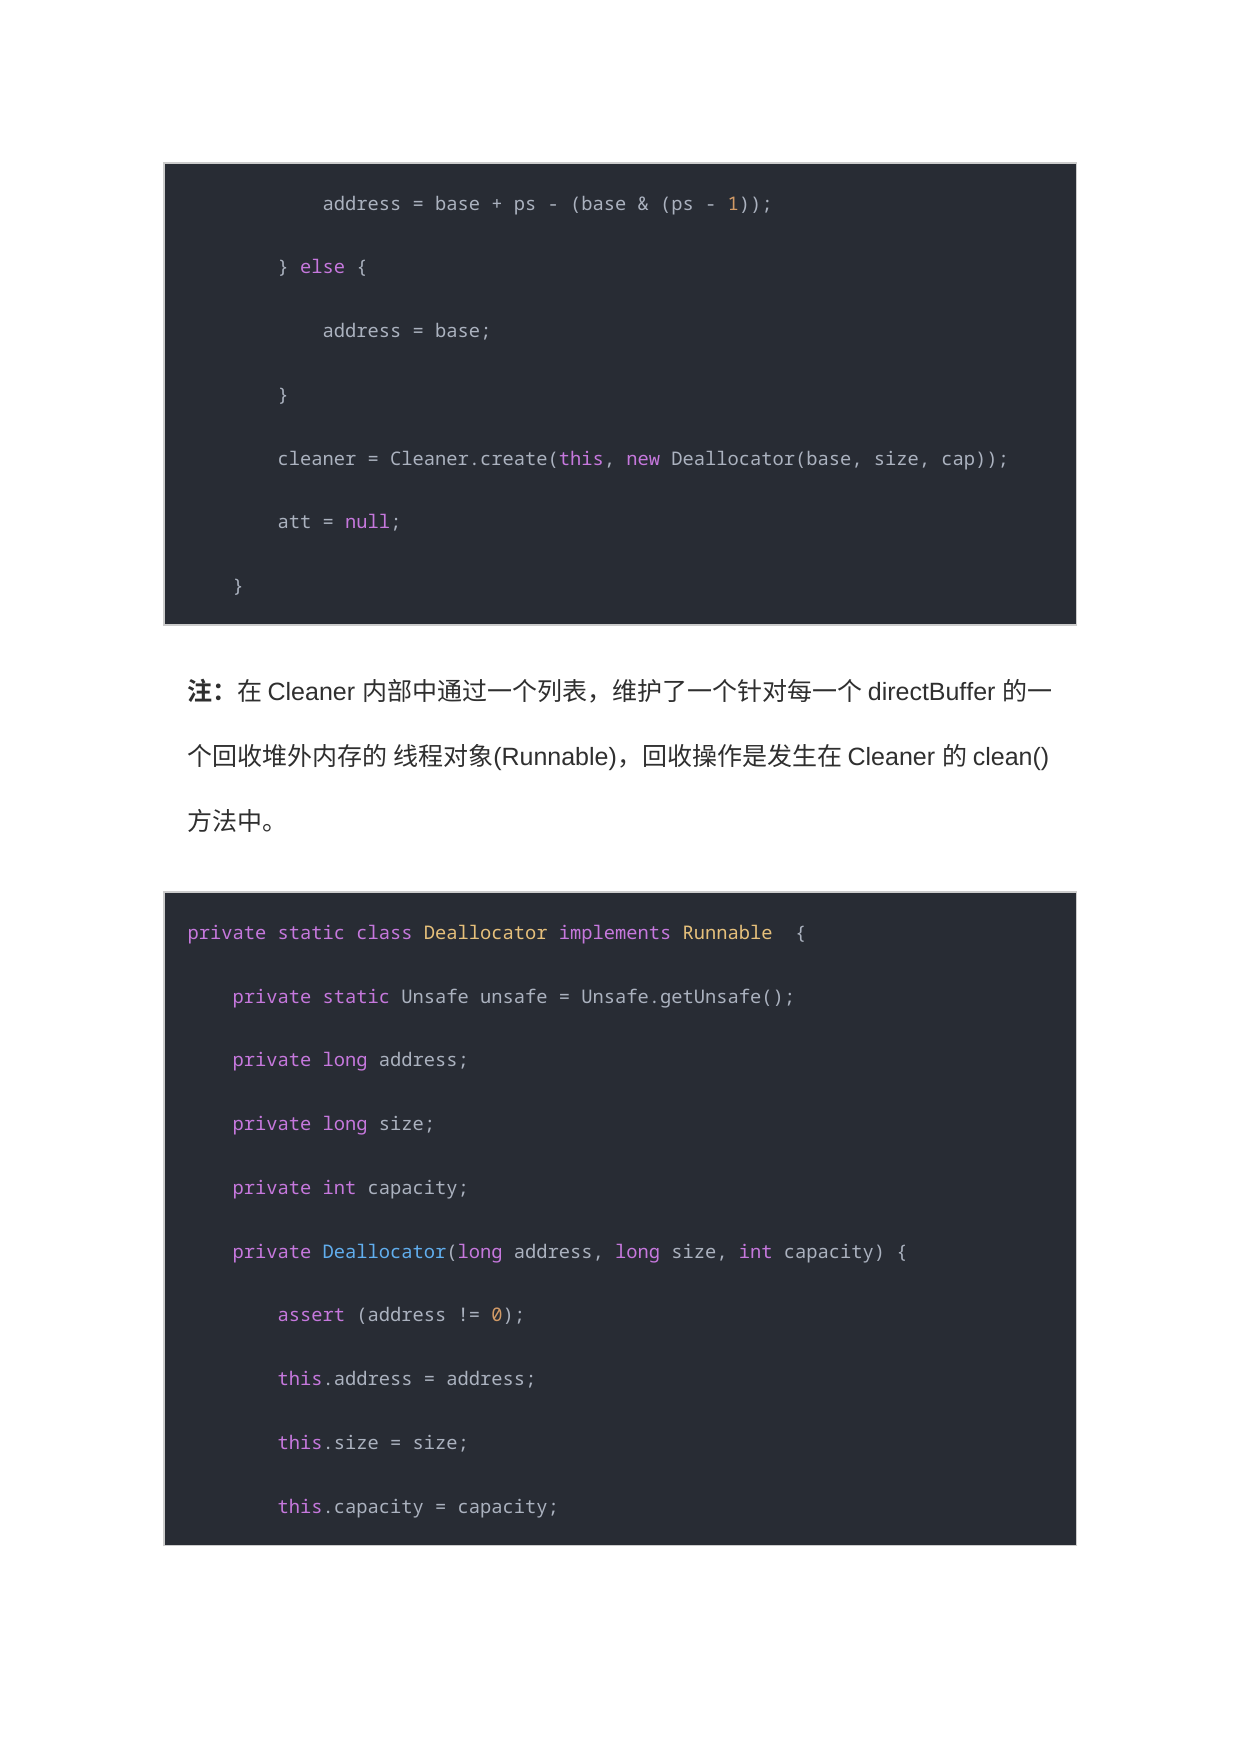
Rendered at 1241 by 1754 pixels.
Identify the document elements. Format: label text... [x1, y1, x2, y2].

text } [165, 353, 1076, 410]
text private int capacity; [165, 1146, 1076, 1203]
text private long size; [165, 1082, 1076, 1139]
text private long address; [165, 1019, 1076, 1076]
text this.address = address; [165, 1337, 1076, 1394]
text assert (address != 0); [165, 1274, 1076, 1331]
text } [165, 544, 1076, 624]
text this.size = size; [165, 1401, 1076, 1458]
text address = base + ps - (base & (ps - 1)); [165, 164, 1076, 219]
text this.capacity = capacity; [165, 1465, 1076, 1545]
text private Deallocator(long address, long size, int capacity) { [165, 1210, 1076, 1267]
text address = base; [165, 289, 1076, 346]
text private static class Deallocator implements Runnable { [165, 893, 1076, 948]
text cleaner = Cleaner.create(this, new Deallocator(base, size, cap)); [165, 417, 1076, 474]
text 注：在Cleaner 内部中通过一个列表，维护了一个针对每一个 directBuffer 的一个回收堆外内存的 线程对象(Runnable)，回收操作是发生在 Cleaner 的 clean() 方法中。 [187, 657, 1053, 852]
text } else { [165, 226, 1076, 283]
text att = null; [165, 481, 1076, 538]
text private static Unsafe unsafe = Unsafe.getUnsafe(); [165, 955, 1076, 1012]
